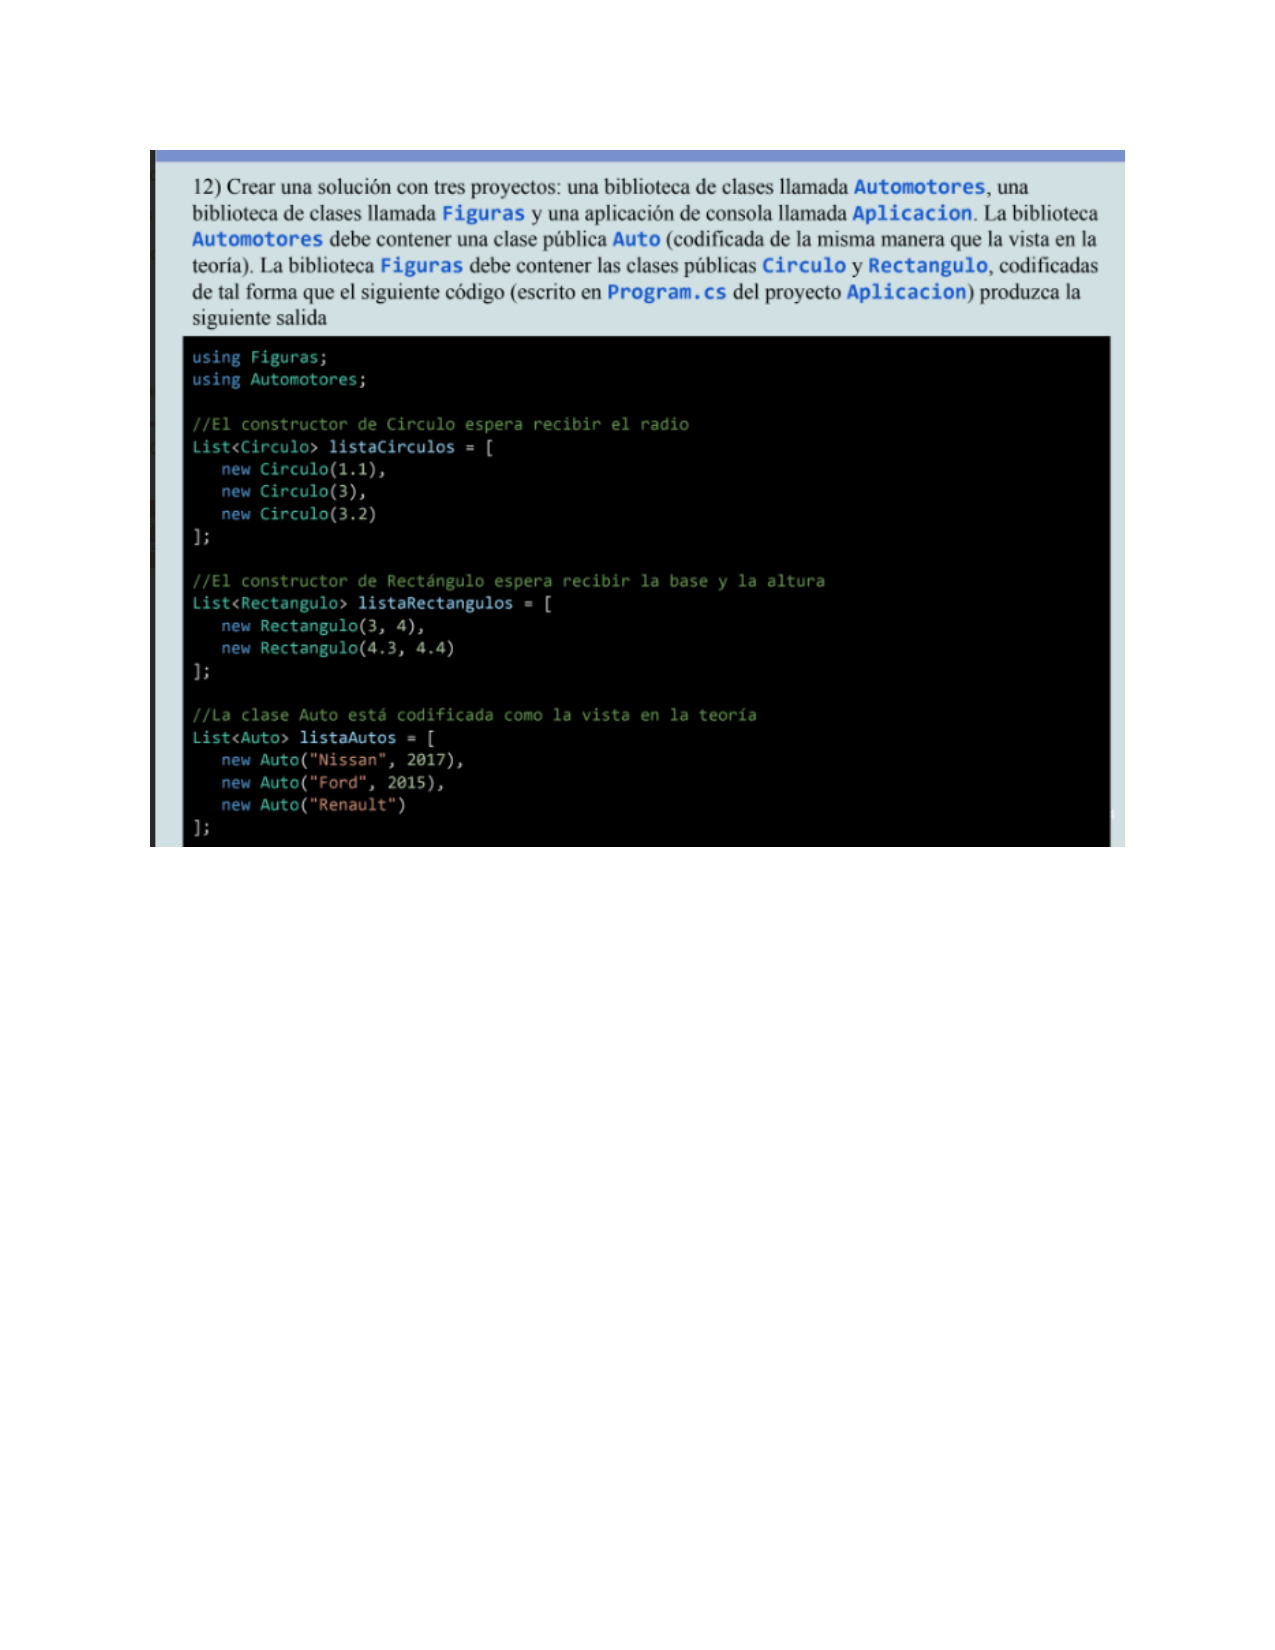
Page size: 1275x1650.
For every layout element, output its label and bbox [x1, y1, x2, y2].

picture [150, 150, 1125, 847]
